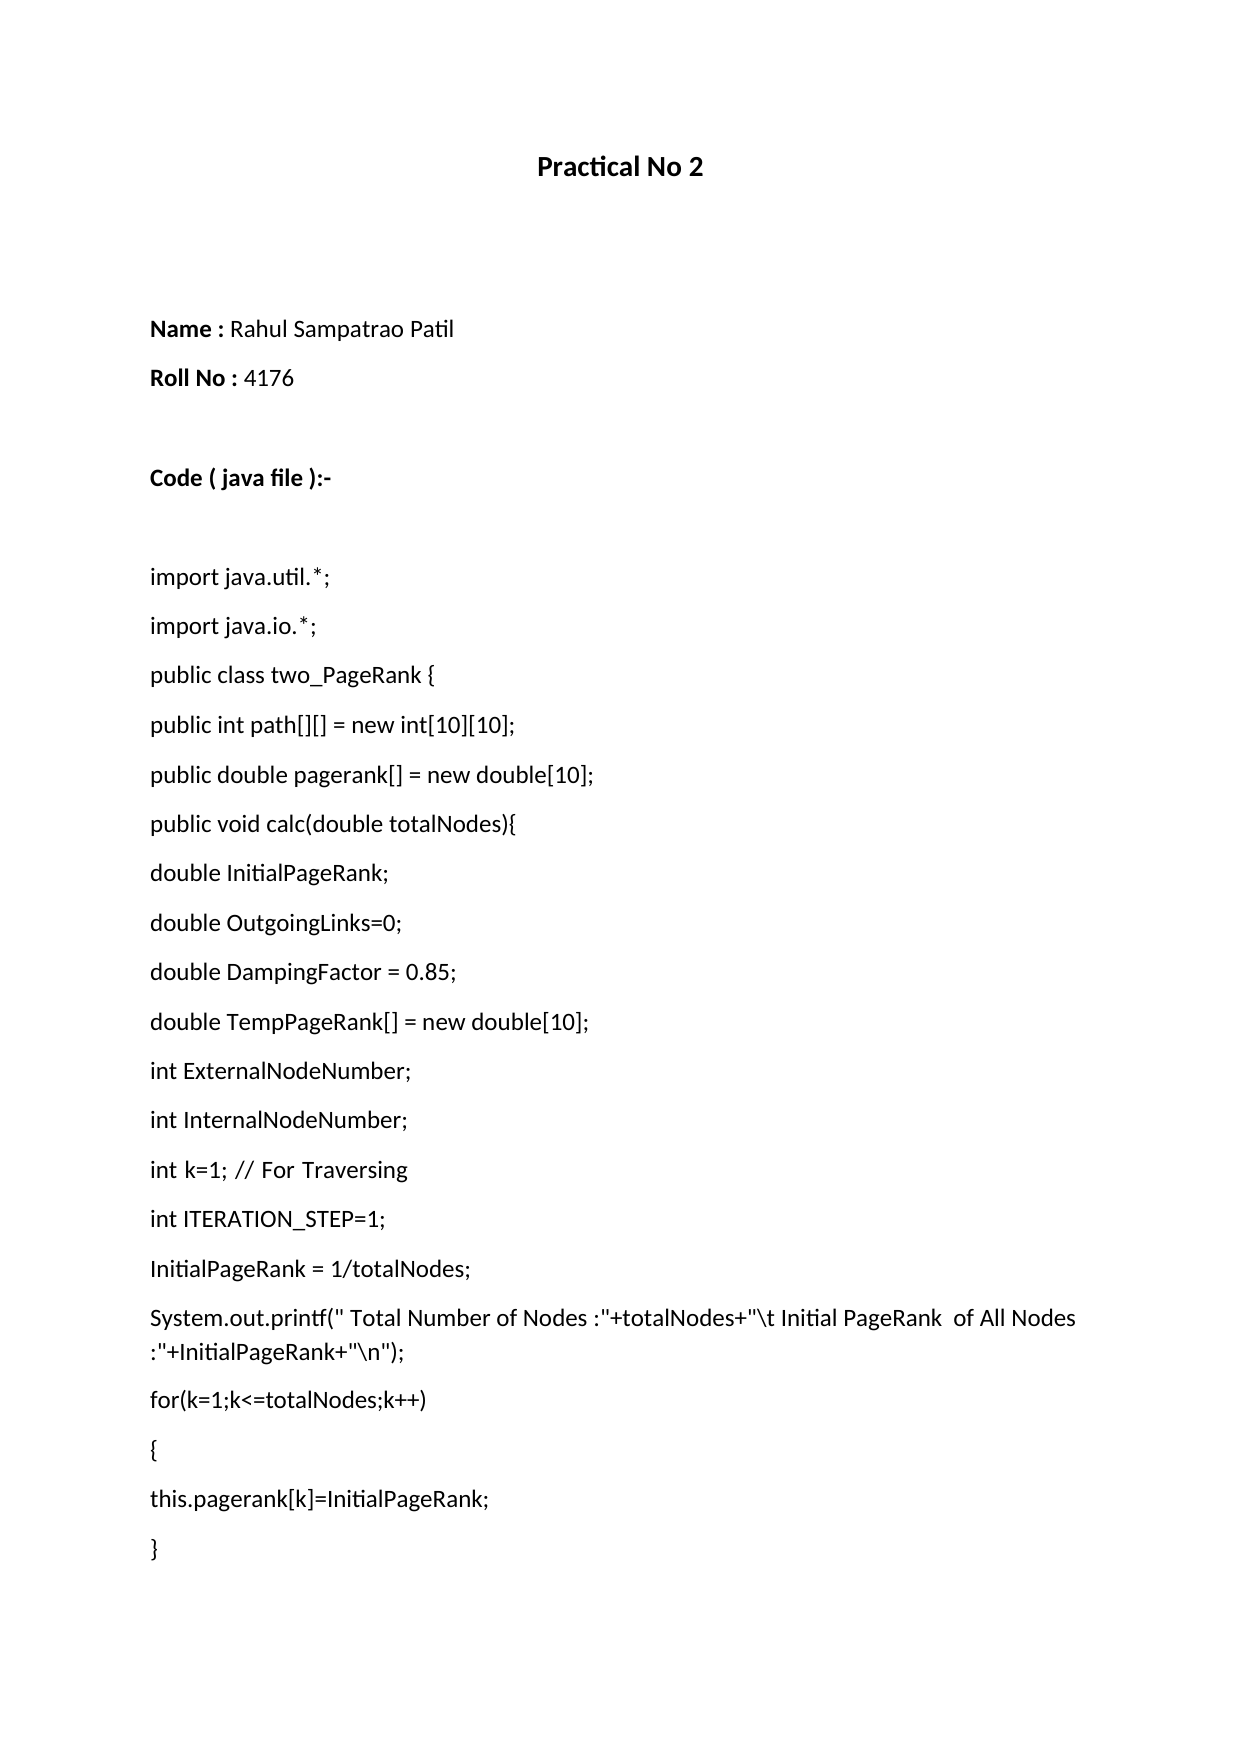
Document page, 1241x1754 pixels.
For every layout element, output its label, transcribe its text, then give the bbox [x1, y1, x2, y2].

text Roll No : 4176 [150, 363, 1101, 393]
text System.out.printf(" Total Number of Nodes :"+totalNodes+"\t Initial PageRank of All Nodes [150, 1303, 1101, 1333]
text double InitialPageRank; double OutgoingLinks=0; double DampingFactor = 0.85; [150, 857, 457, 987]
title Practical No 2 [535, 148, 705, 184]
text int InternalNodeNumber; int k=1; // For Traversing int ITERATION_STEP=1; [150, 1104, 408, 1234]
text public double pagerank[] = new double[10]; public void calc(double totalNodes){ [150, 759, 596, 838]
text import java.util.*; import java.io.*; [150, 561, 332, 641]
text public class two_PageRank { [150, 659, 1101, 690]
text Name : Rahul Sampatrao Patil [150, 313, 1101, 343]
text { [150, 1434, 1101, 1465]
text } [150, 1533, 1101, 1564]
text double TempPageRank[] = new double[10]; int ExternalNodeNumber; [150, 1006, 591, 1086]
text :"+InitialPageRank+"\n"); for(k=1;k<=totalNodes;k++) [150, 1336, 596, 1415]
subtitle Code ( java file ):- [150, 462, 1101, 492]
text InitialPageRank = 1/totalNodes; [150, 1253, 1101, 1284]
text public int path[][] = new int[10][10]; [150, 709, 1101, 739]
text this.pagerank[k]=InitialPageRank; [150, 1484, 1101, 1514]
